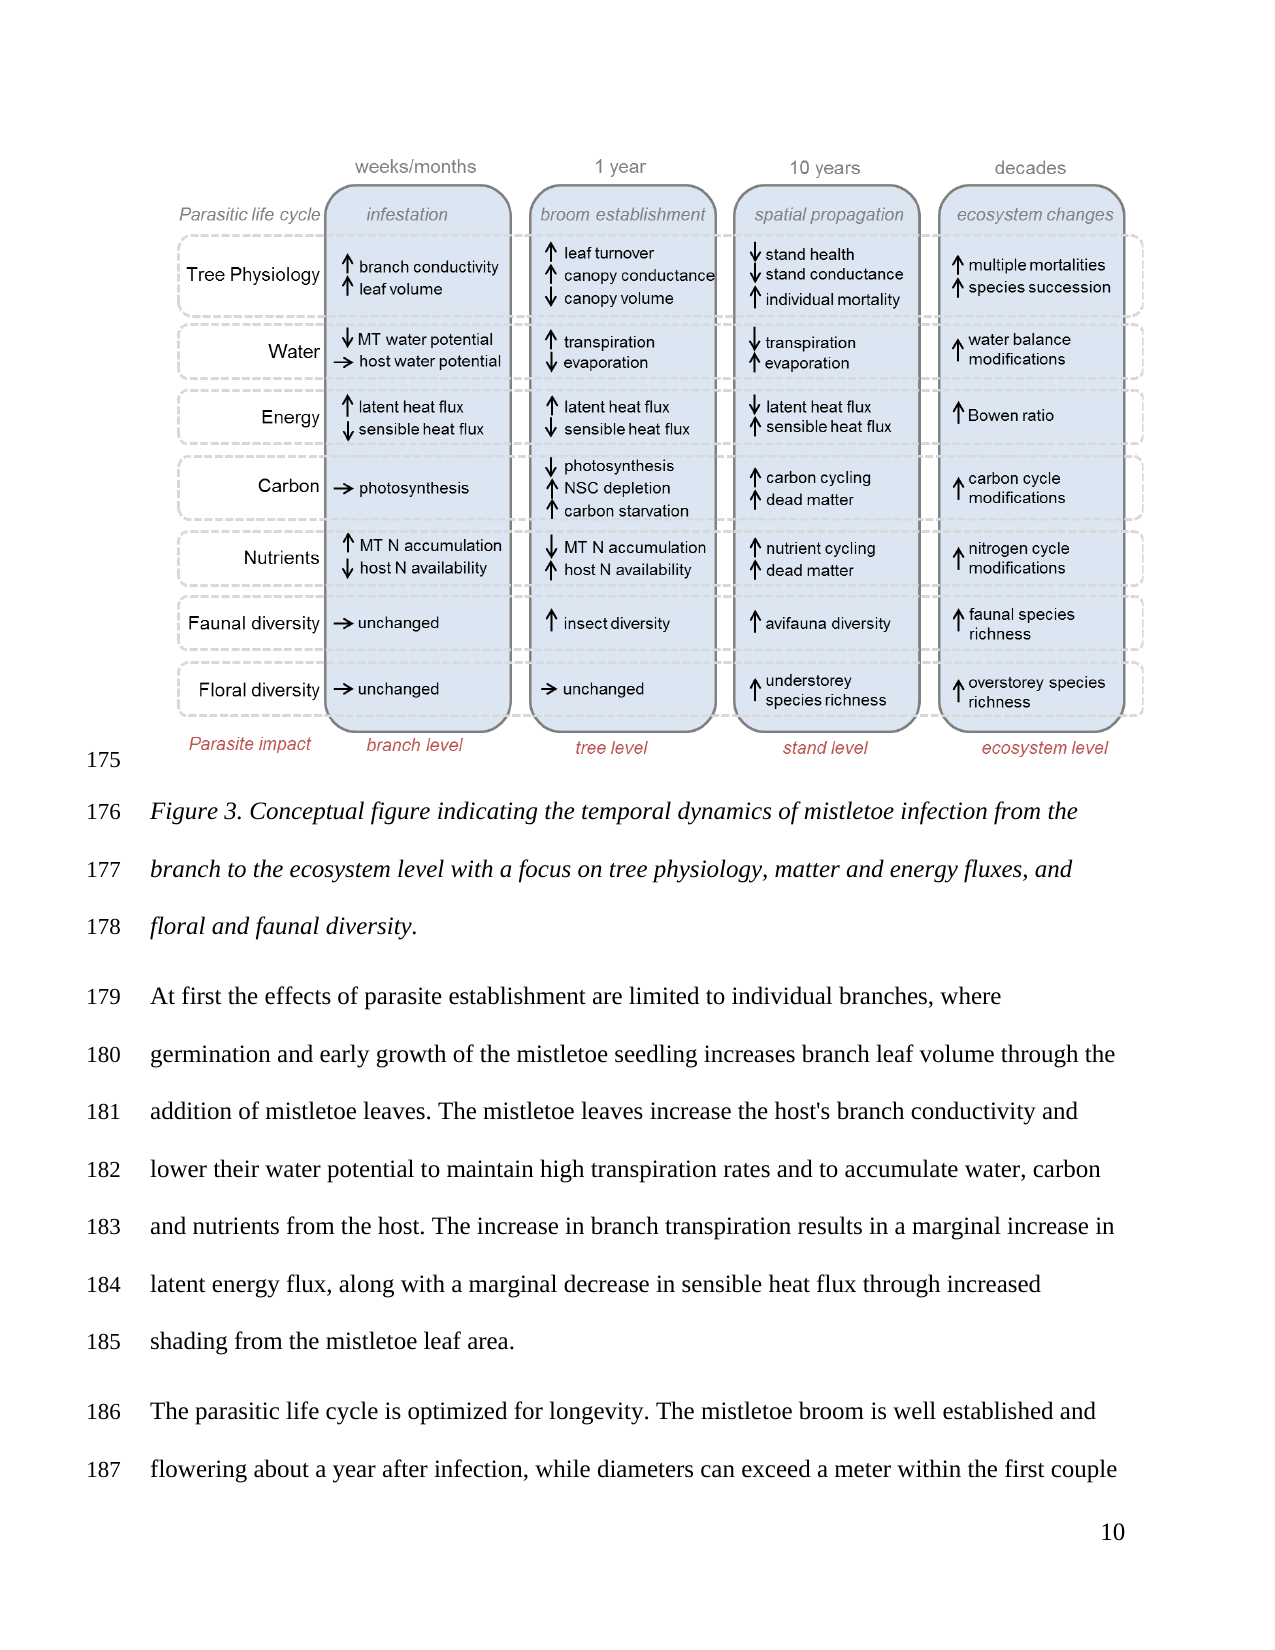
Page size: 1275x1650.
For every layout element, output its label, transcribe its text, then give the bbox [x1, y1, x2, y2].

picture [168, 150, 1144, 768]
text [150, 1396, 1125, 1482]
text Figure 3. Conceptual figure indicating the temporal dynamics of mistletoe infection from the branch to the ecosystem level with a focus on tree physiology, matter and energy fluxes, and floral and faunal diversity. [150, 796, 1125, 940]
text At first the effects of parasite establishment are limited to individual branches, where germination and early growth of the mistletoe seedling increases branch leaf volume through the addition of mistletoe leaves. The mistletoe leaves increase the host's branch conductivity and lower their water potential to maintain high transpiration rates and to accumulate water, carbon and nutrients from the host. The increase in branch transpiration results in a marginal increase in latent energy flux, along with a marginal decrease in sensible heat flux through increased shading from the mistletoe leaf area. [150, 981, 1125, 1355]
